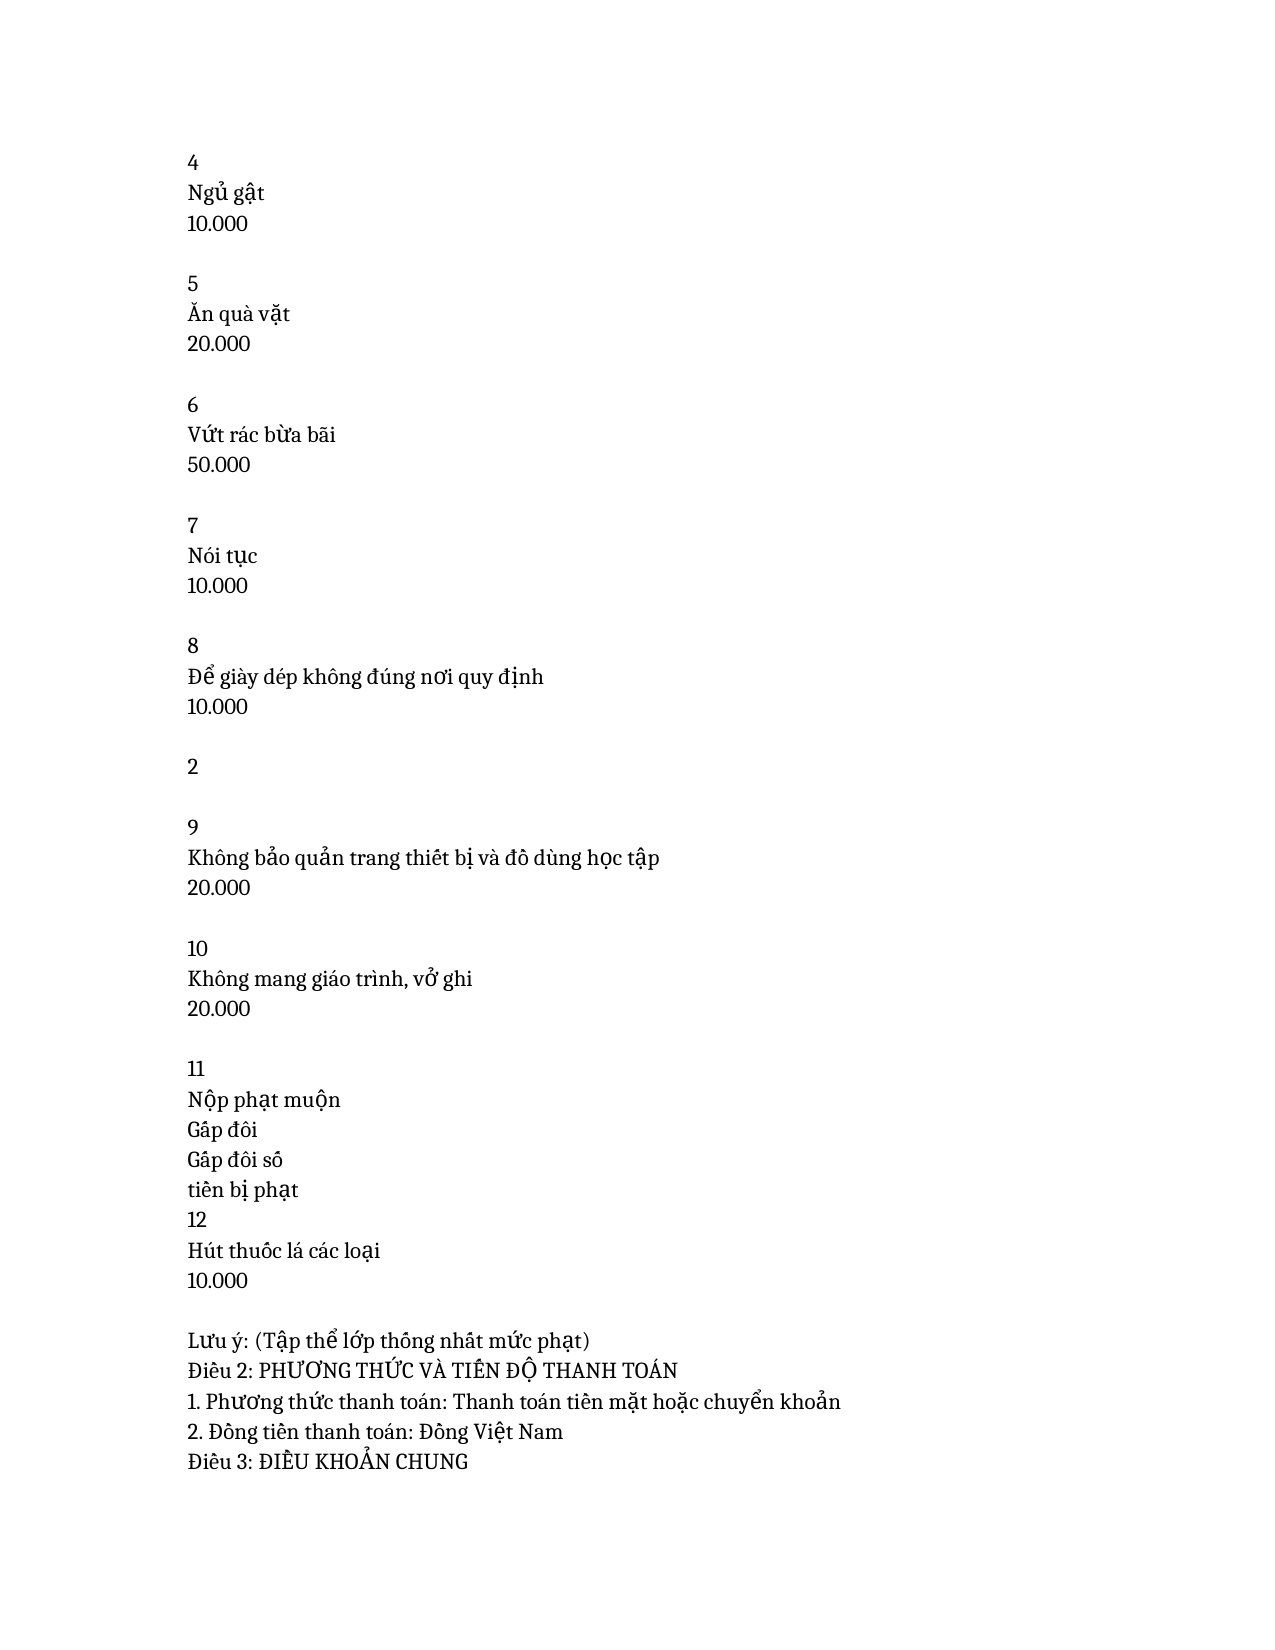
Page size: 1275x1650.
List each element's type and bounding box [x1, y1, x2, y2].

text [187, 150, 1087, 1475]
